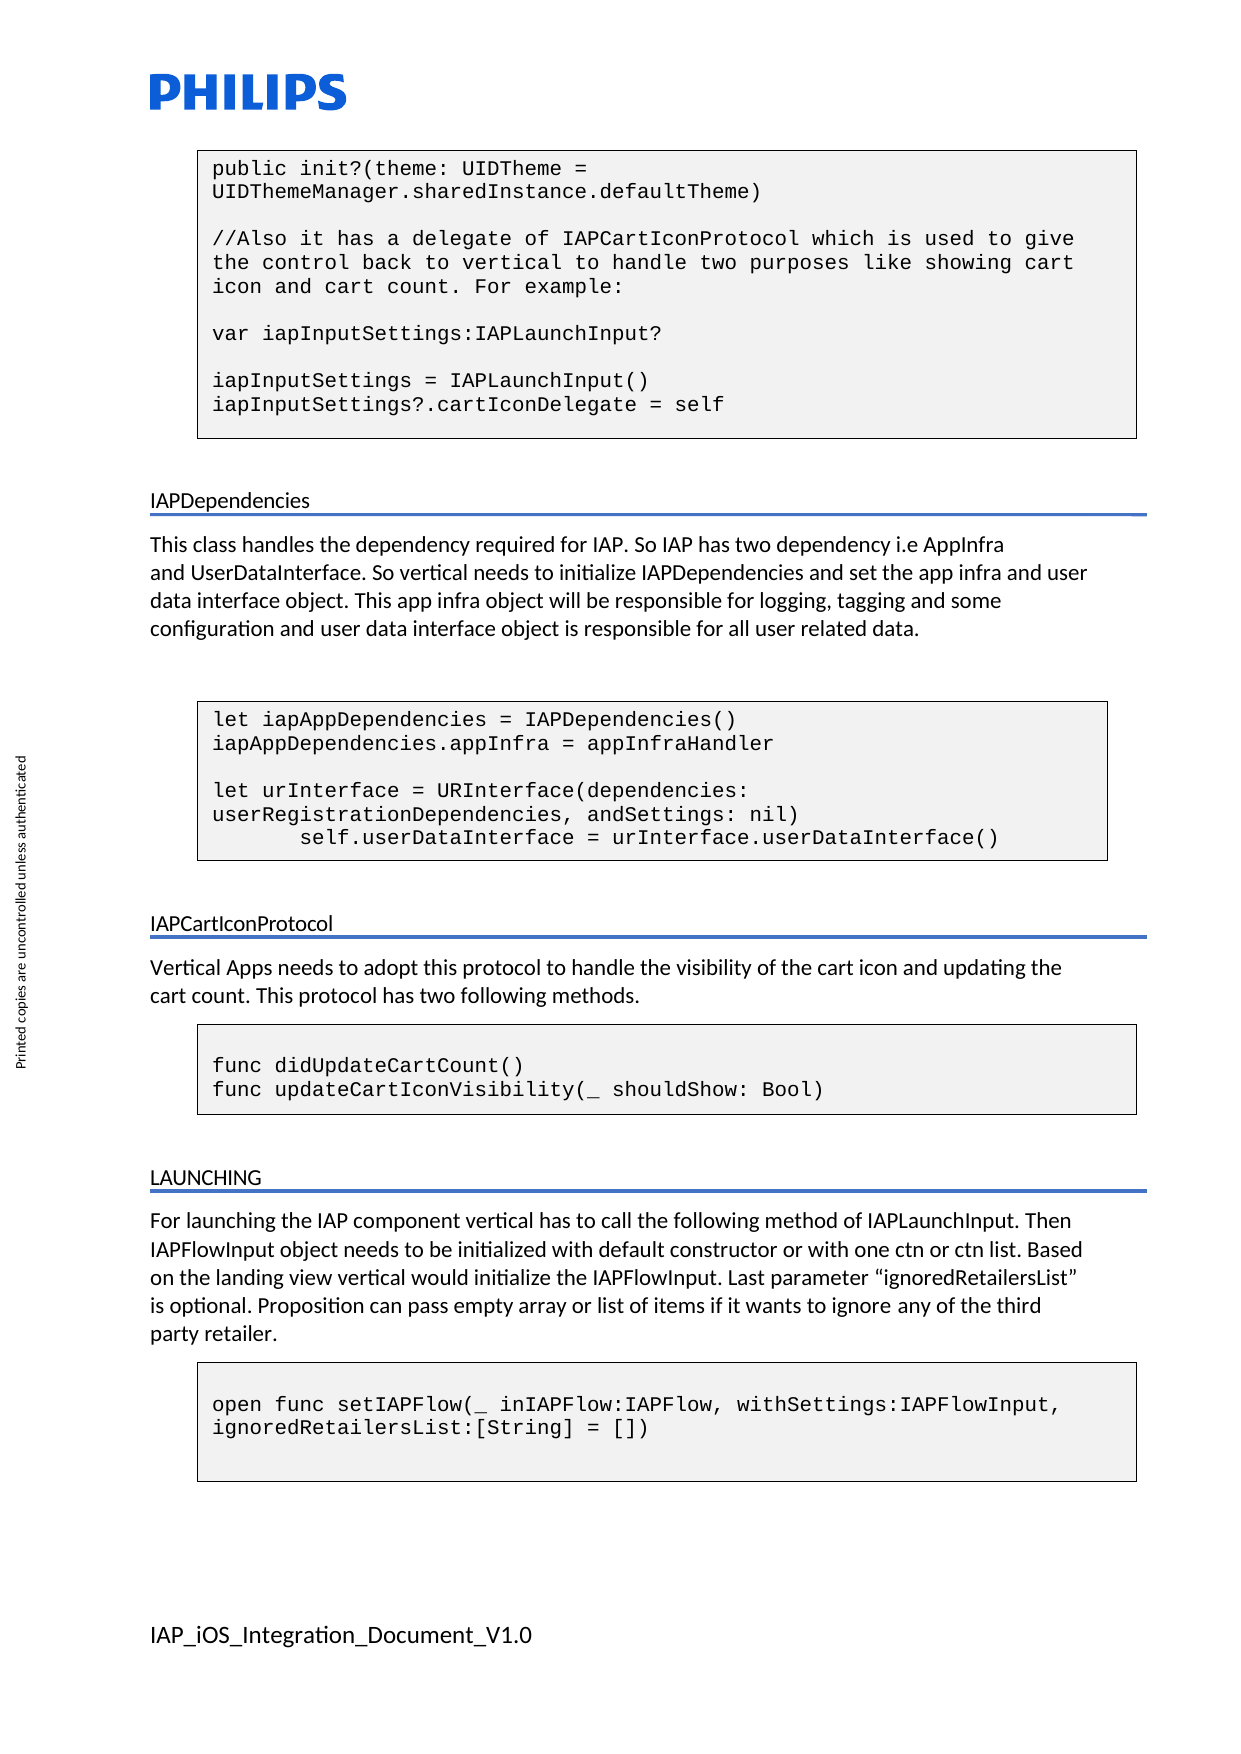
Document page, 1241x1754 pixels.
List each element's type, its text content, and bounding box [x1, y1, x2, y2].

text IAPDependencies [150, 487, 1090, 513]
text For launching the IAP component vertical has to call the following method of IAPLaunchInput. Then IAPFlowInput object needs to be initialized with default constructor or with one ctn or ctn list. Based on the landing view vertical would initialize the IAPFlowInput. Last parameter “ignoredRetailersList” is optional. Proposition can pass empty array or list of items if it wants to ignore any of the third party retailer. [150, 1207, 1090, 1347]
text IAPCartIconProtocol [150, 909, 1090, 935]
text Vertical Apps needs to adopt this protocol to handle the visibility of the cart icon and updating the cart count. This protocol has two following methods. [150, 953, 1090, 1009]
text LAUNCHING [150, 1163, 1090, 1189]
